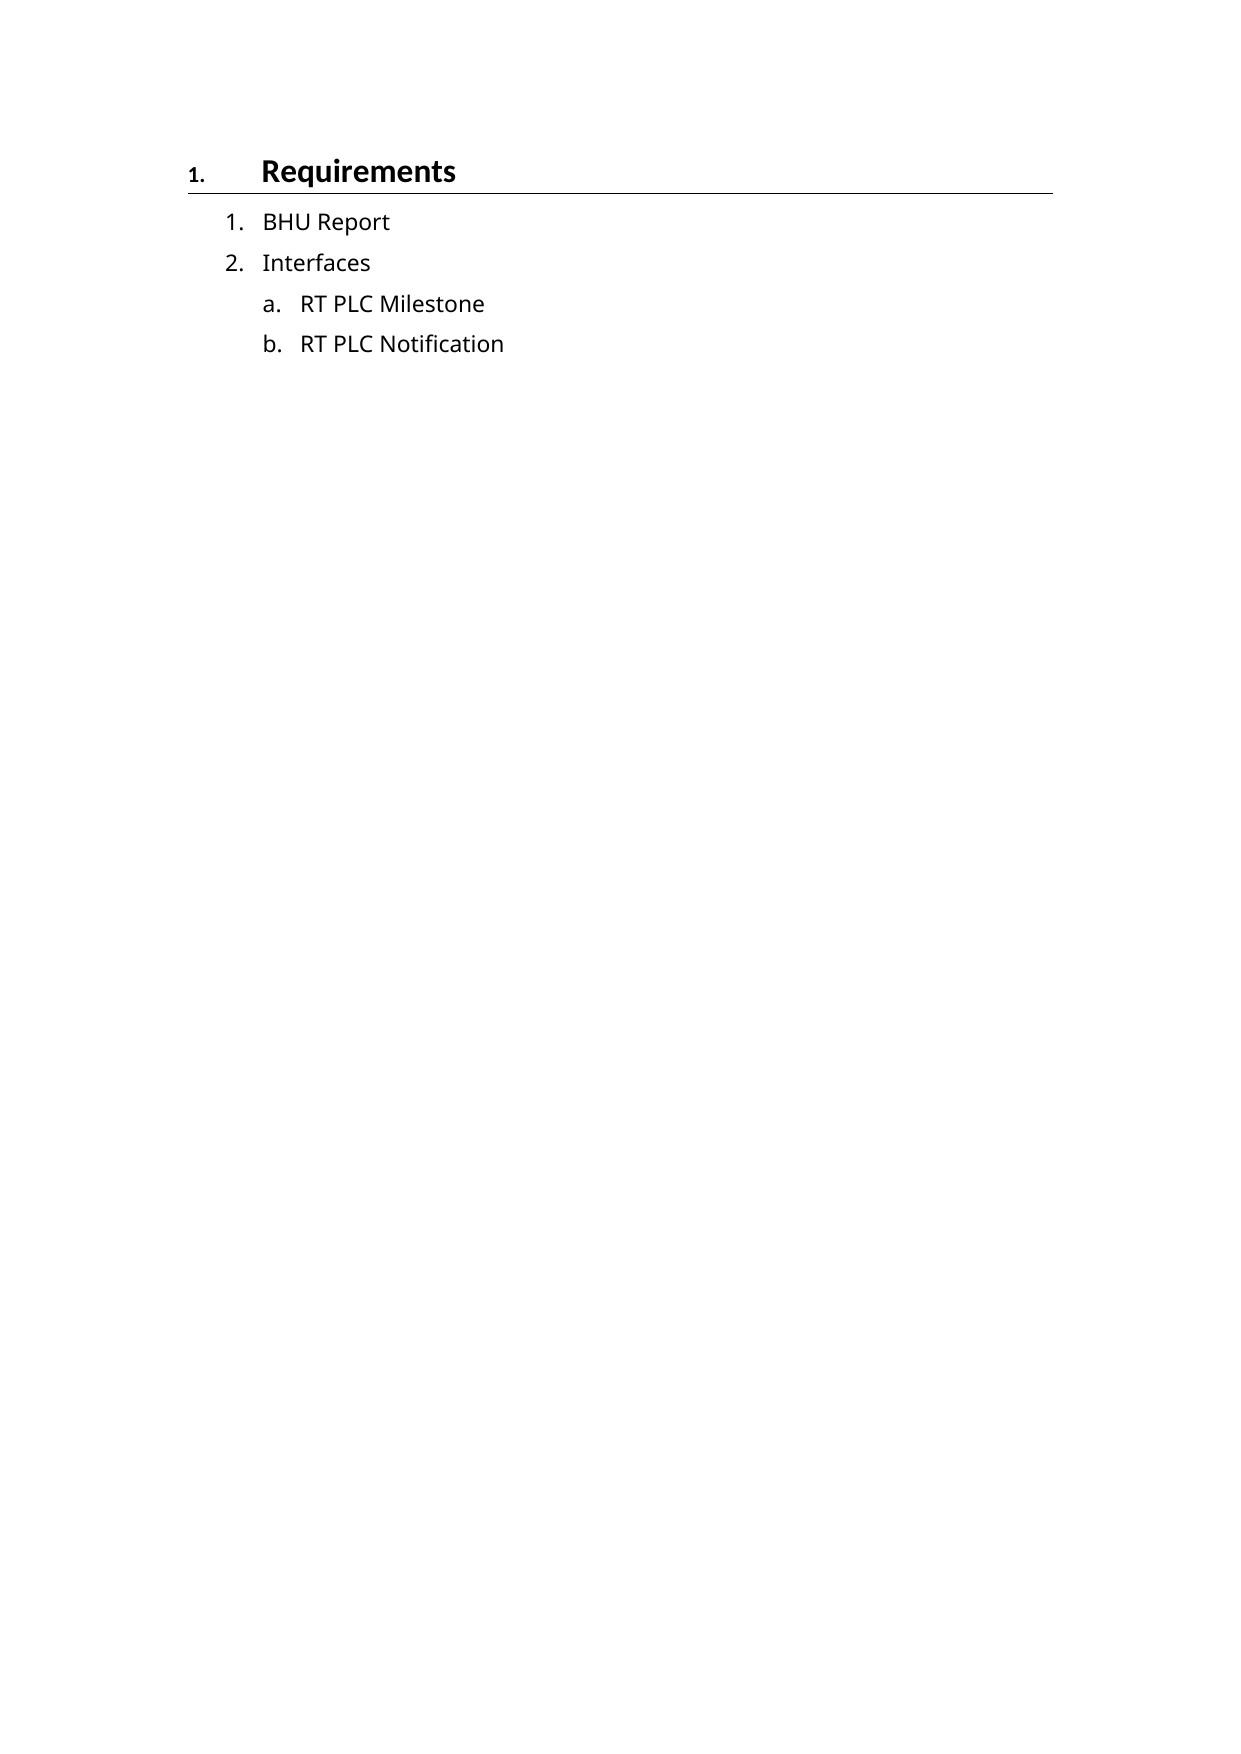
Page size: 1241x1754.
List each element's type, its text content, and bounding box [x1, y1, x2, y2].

list BHU Report [225, 206, 1053, 238]
list Interfaces [225, 247, 1053, 278]
list RT PLC Milestone [262, 288, 1053, 319]
subtitle Requirements [187, 150, 1053, 194]
list RT PLC Notification [262, 328, 1053, 359]
